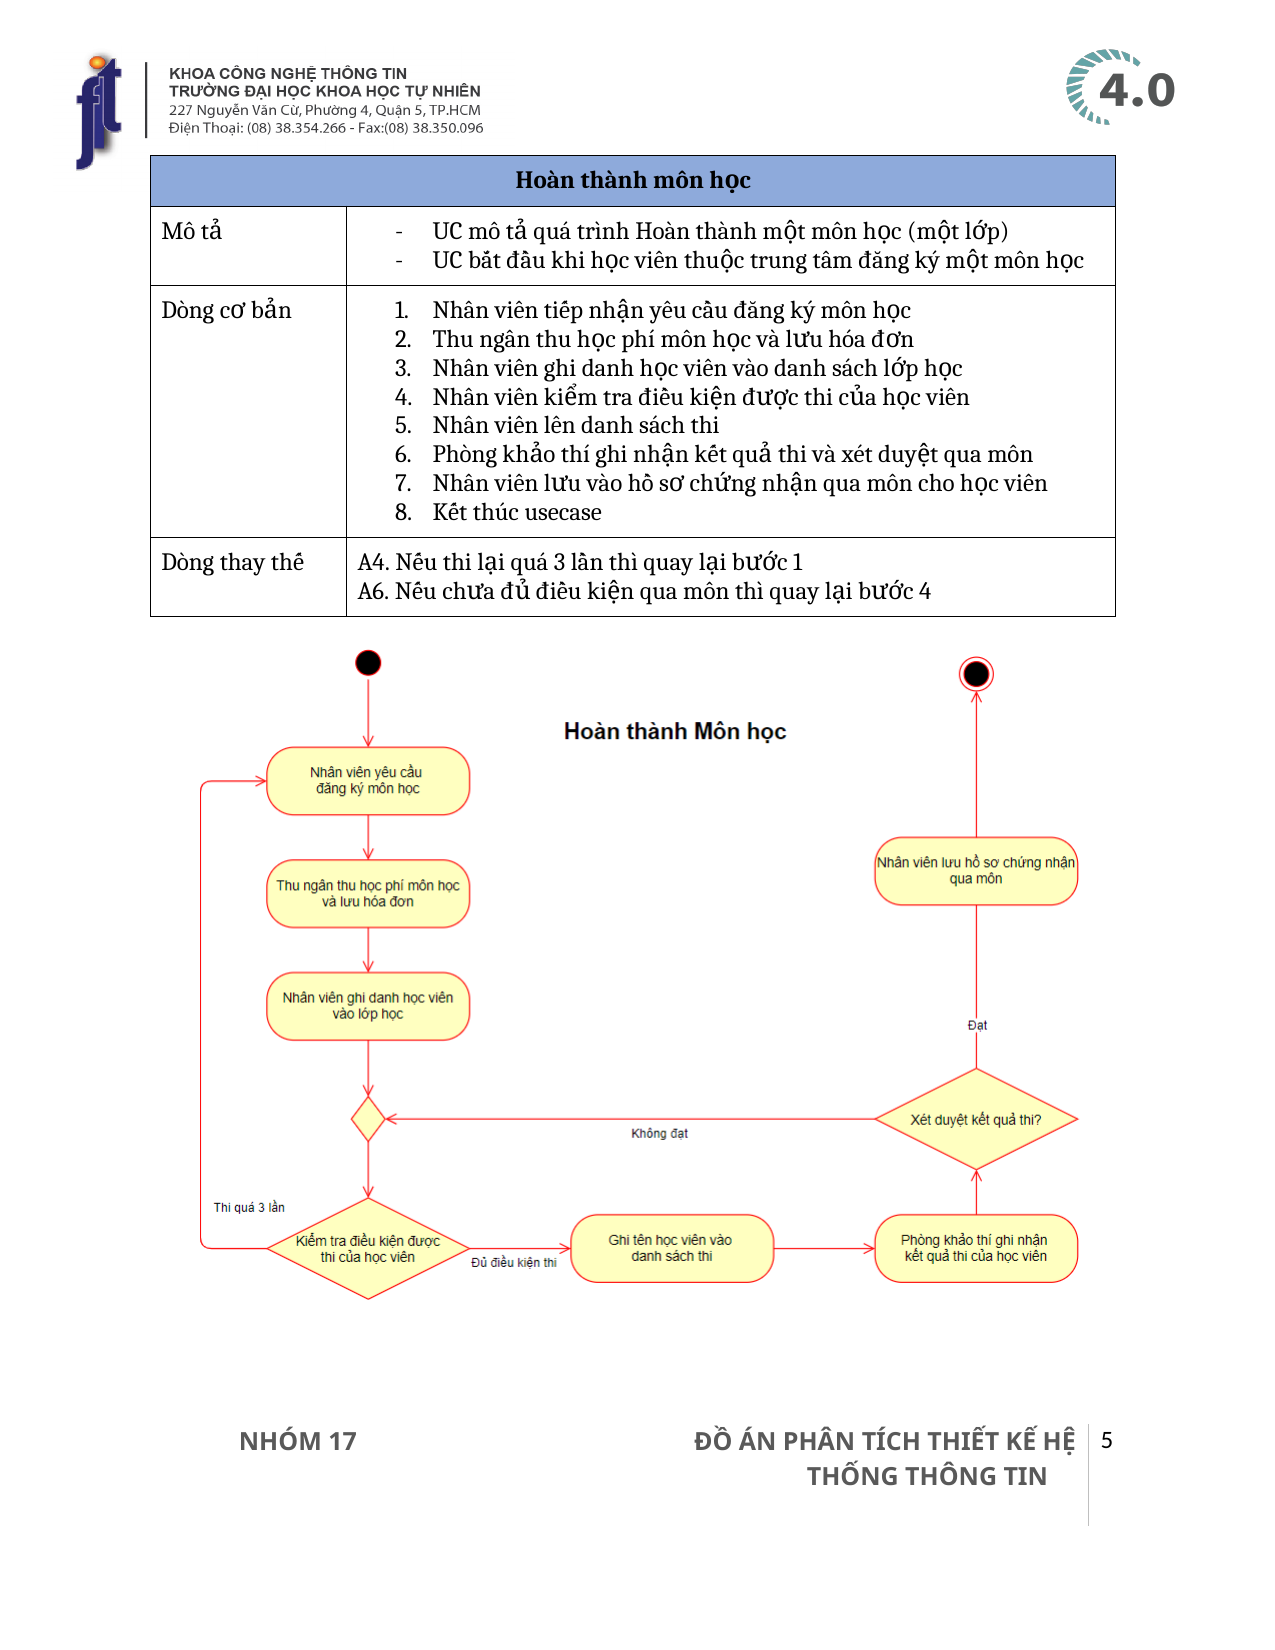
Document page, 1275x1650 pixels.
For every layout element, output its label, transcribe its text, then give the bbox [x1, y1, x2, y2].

table_cell Dòng cơ bản [151, 286, 346, 537]
table_cell A4. Nếu thi lại quá 3 lần thì quay lại bước 1 A6. Nếu chưa đủ điều kiện qua môn thì quay lại bước 4 [347, 538, 1115, 616]
table_cell UC mô tả quá trình Hoàn thành một môn học (một lớp) UC bắt đầu khi học viên thuộc trung tâm đăng ký một môn học [347, 207, 1115, 285]
table_cell Nhân viên tiếp nhận yêu cầu đăng ký môn học Thu ngân thu học phí môn học và lưu hóa đơn Nhân viên ghi danh học viên vào danh sách lớp học Nhân viên kiểm tra điều kiện được thi của học viên Nhân viên lên danh sách thi Phòng khảo thí ghi nhận kết quả thi và xét duyệt qua môn Nhân viên lưu vào hồ sơ chứng nhận qua môn cho học viên Kết thúc usecase [347, 286, 1115, 537]
table_cell Mô tả [151, 207, 346, 285]
picture [53, 46, 516, 192]
picture [1059, 42, 1182, 128]
picture [150, 617, 1124, 1324]
table_cell Dòng thay thế [151, 538, 346, 616]
table_header Hoàn thành môn học [151, 156, 1115, 206]
